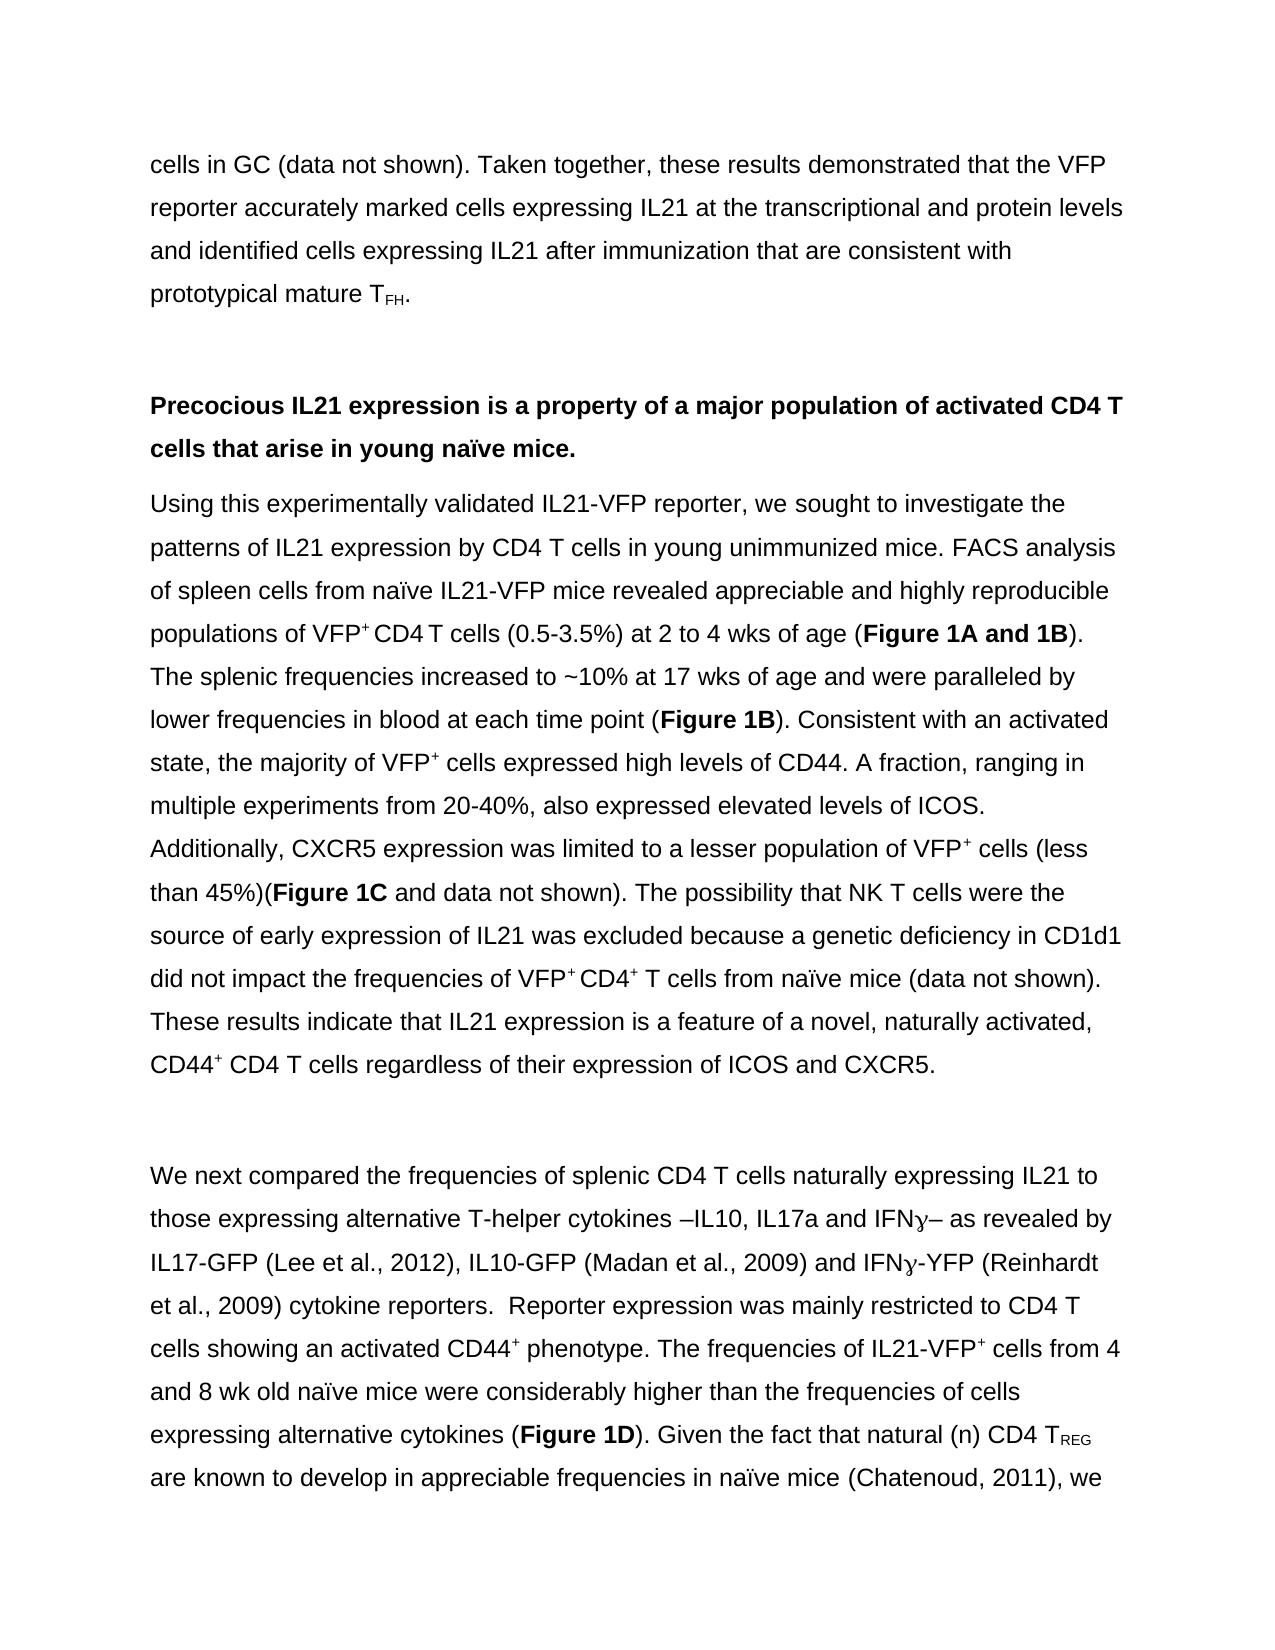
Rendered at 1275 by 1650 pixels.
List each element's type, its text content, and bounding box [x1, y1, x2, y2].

text Precocious IL21 expression is a property of a major population of activated CD4 T cells that arise in young naïve mice. [150, 391, 1125, 462]
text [150, 150, 1125, 308]
text Using this experimentally validated IL21-VFP reporter, we sought to investigate the patterns of IL21 expression by CD4 T cells in young unimmunized mice. FACS analysis of spleen cells from naïve IL21-VFP mice revealed appreciable and highly reproducible populations of VFP+ CD4 T cells (0.5-3.5%) at 2 to 4 wks of age (Figure 1A and 1B). The splenic frequencies increased to ~10% at 17 wks of age and were paralleled by lower frequencies in blood at each time point (Figure 1B). Consistent with an activated state, the majority of VFP+ cells expressed high levels of CD44. A fraction, ranging in multiple experiments from 20-40%, also expressed elevated levels of ICOS. Additionally, CXCR5 expression was limited to a lesser population of VFP+ cells (less than 45%)(Figure 1C and data not shown). The possibility that NK T cells were the source of early expression of IL21 was excluded because a genetic deficiency in CD1d1 did not impact the frequencies of VFP+ CD4+ T cells from naïve mice (data not shown). These results indicate that IL21 expression is a feature of a novel, naturally activated, CD44+ CD4 T cells regardless of their expression of ICOS and CXCR5. [150, 489, 1125, 1079]
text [150, 1161, 1125, 1492]
